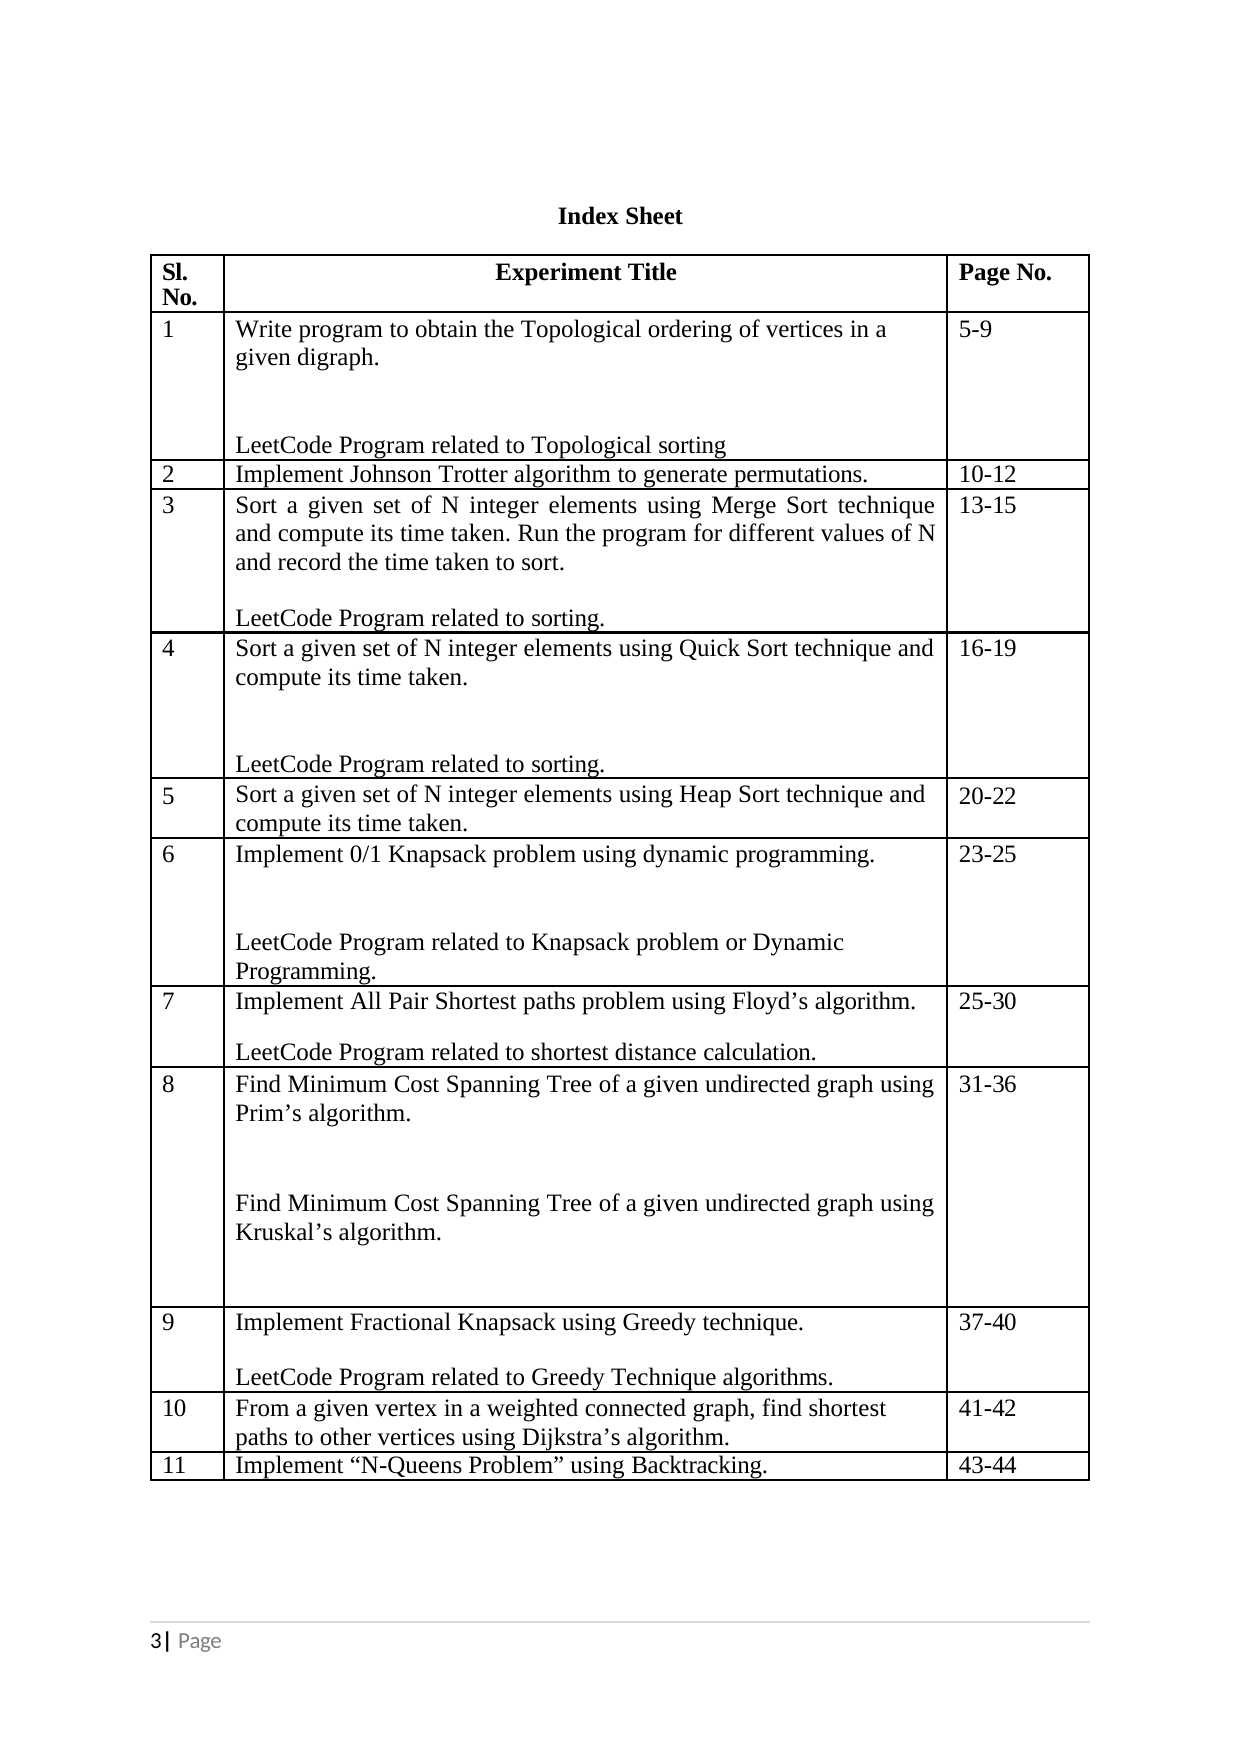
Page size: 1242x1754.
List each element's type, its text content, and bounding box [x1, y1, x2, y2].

table_cell Implement “N-Queens Problem” using Backtracking. [225, 1453, 946, 1478]
table_cell 23-25 [948, 839, 1088, 985]
table_header Experiment Title [225, 256, 946, 311]
table_cell 1 [152, 313, 223, 458]
table_cell Find Minimum Cost Spanning Tree of a given undirected graph using Prim’s algorithm. Find Minimum Cost Spanning Tree of a given undirected graph using Kruskal’s algorithm. [225, 1068, 946, 1306]
table_cell 9 [152, 1308, 223, 1391]
table_cell 25-30 [948, 987, 1088, 1066]
table_cell Sort a given set of N integer elements using Quick Sort technique and compute its time taken. LeetCode Program related to sorting. [225, 634, 946, 777]
table_cell Implement Johnson Trotter algorithm to generate permutations. [225, 461, 946, 488]
table_cell 7 [152, 987, 223, 1066]
table_cell 43-44 [948, 1453, 1088, 1478]
table_cell 20-22 [948, 779, 1088, 837]
table_cell 10 [152, 1393, 223, 1451]
table_cell 31-36 [948, 1068, 1088, 1306]
table_cell 37-40 [948, 1308, 1088, 1391]
table_cell Implement All Pair Shortest paths problem using Floyd’s algorithm. LeetCode Program related to shortest distance calculation. [225, 987, 946, 1066]
table_cell 5-9 [948, 313, 1088, 458]
table_cell 3 [152, 490, 223, 631]
table_cell 8 [152, 1068, 223, 1306]
table_header Sl. No. [152, 256, 223, 311]
table_cell 11 [152, 1453, 223, 1478]
table_cell 13-15 [948, 490, 1088, 631]
table_cell From a given vertex in a weighted connected graph, find shortest paths to other vertices using Dijkstra’s algorithm. [225, 1393, 946, 1451]
table_cell 5 [152, 779, 223, 837]
table_cell 10-12 [948, 461, 1088, 488]
text Index Sheet [148, 201, 1093, 230]
table_cell 2 [152, 461, 223, 488]
table_cell Write program to obtain the Topological ordering of vertices in a given digraph. LeetCode Program related to Topological sorting [225, 313, 946, 458]
table_cell 16-19 [948, 634, 1088, 777]
table_cell Sort a given set of N integer elements using Merge Sort technique and compute its time taken. Run the program for different values of N and record the time taken to sort. LeetCode Program related to sorting. [225, 490, 946, 631]
table_cell Implement 0/1 Knapsack problem using dynamic programming. LeetCode Program related to Knapsack problem or Dynamic Programming. [225, 839, 946, 985]
table_cell 4 [152, 634, 223, 777]
table_cell 6 [152, 839, 223, 985]
table_header Page No. [948, 256, 1088, 311]
table_cell Sort a given set of N integer elements using Heap Sort technique and compute its time taken. [225, 779, 946, 837]
table_cell Implement Fractional Knapsack using Greedy technique. LeetCode Program related to Greedy Technique algorithms. [225, 1308, 946, 1391]
table_cell 41-42 [948, 1393, 1088, 1451]
